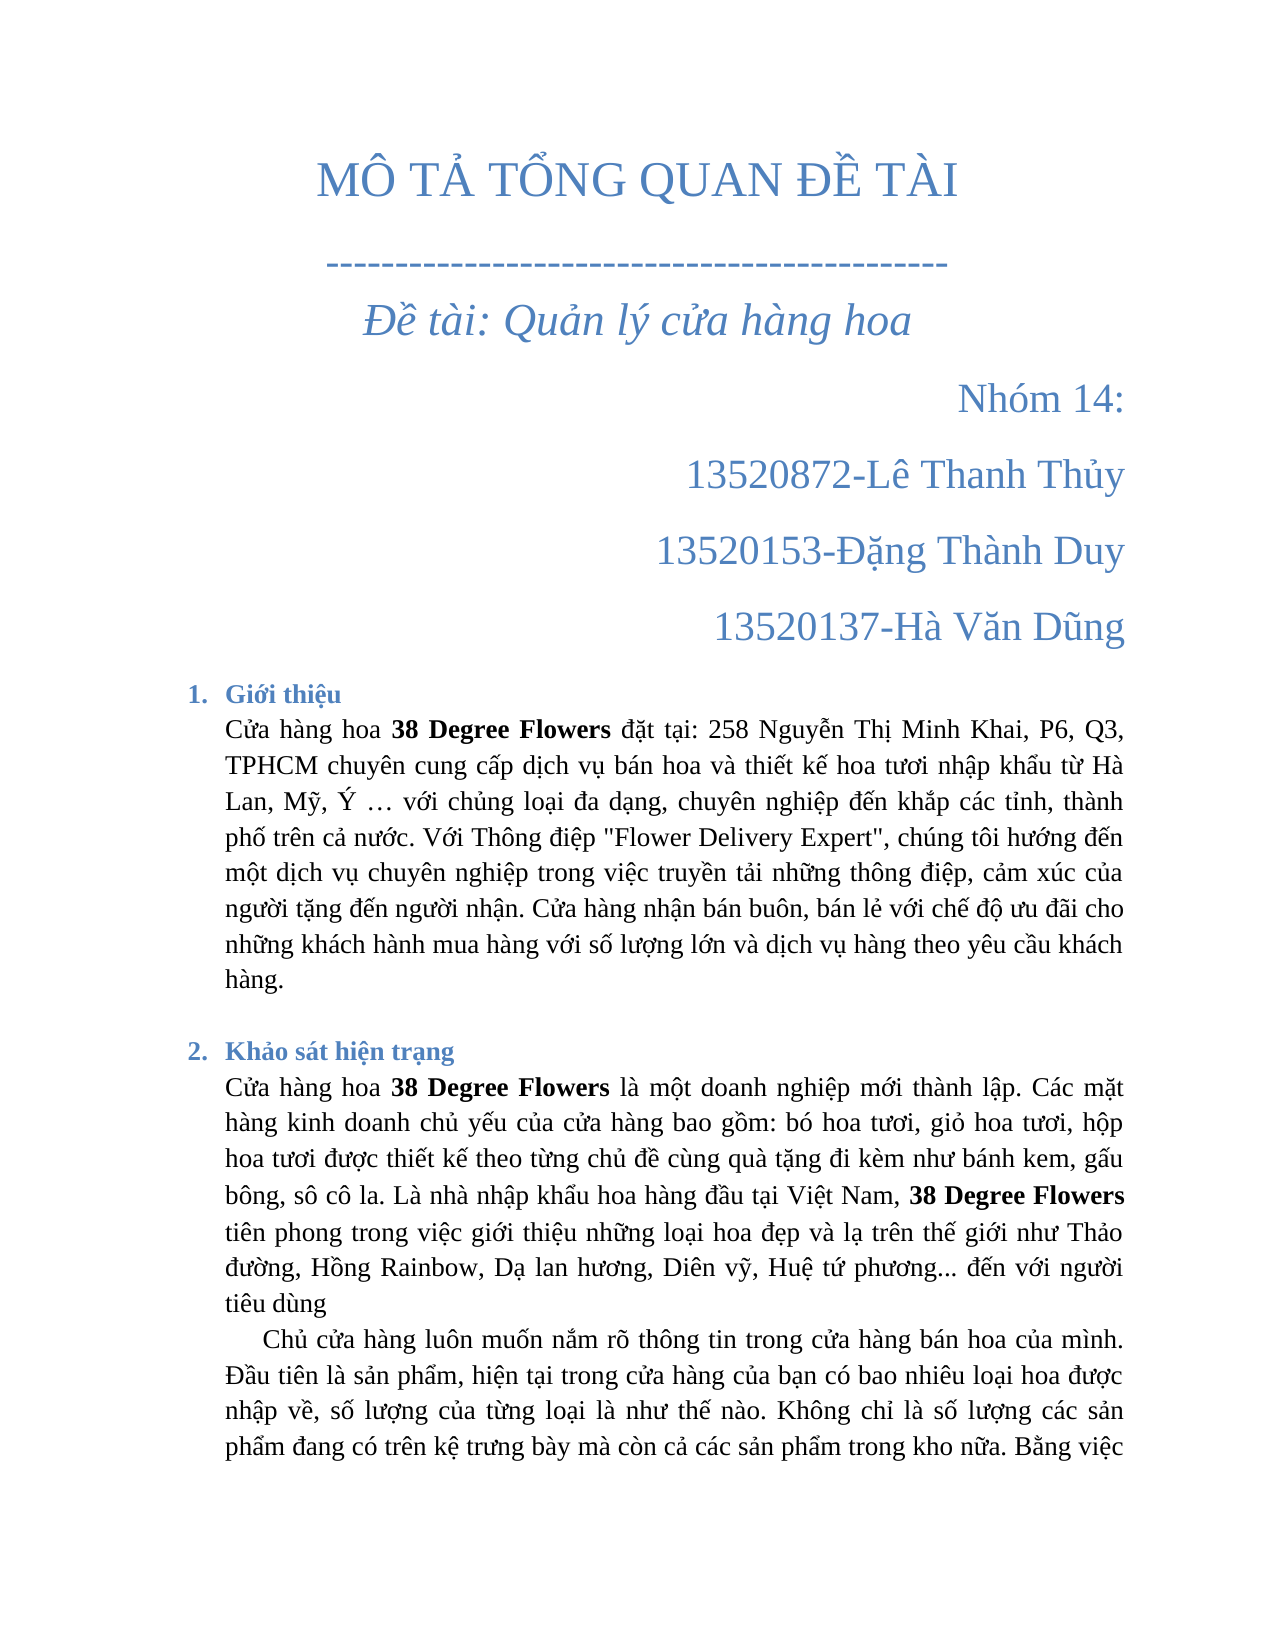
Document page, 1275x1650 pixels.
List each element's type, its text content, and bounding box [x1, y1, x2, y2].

text --------------------------------------------- Đề tài: Quản lý cửa hàng hoa [150, 237, 1125, 345]
text 13520153-Đặng Thành Duy [150, 526, 1125, 574]
text Nhóm 14: [150, 374, 1125, 422]
list Cửa hàng hoa 38 Degree Flowers đặt tại: 258 Nguyễn Thị Minh Khai, P6, Q3, TPHCM chuyên cung cấp dịch vụ bán hoa và thiết kế hoa tươi nhập khẩu từ Hà Lan, Mỹ, Ý … với chủng loại đa dạng, chuyên nghiệp đến khắp các tỉnh, thành phố trên cả nước. Với Thông điệp "Flower Delivery Expert", chúng tôi hướng đến một dịch vụ chuyên nghiệp trong việc truyền tải những thông điệp, cảm xúc của người tặng đến người nhận. Cửa hàng nhận bán buôn, bán lẻ với chế độ ưu đãi cho những khách hành mua hàng với số lượng lớn và dịch vụ hàng theo yêu cầu khách hàng. [225, 713, 1125, 995]
text 13520872-Lê Thanh Thủy [150, 450, 1125, 498]
list Giới thiệu [187, 678, 1125, 709]
list Khảo sát hiện trạng [187, 1035, 1125, 1066]
text MÔ TẢ TỔNG QUAN ĐỀ TÀI [150, 150, 1125, 207]
text 13520137-Hà Văn Dũng [150, 602, 1125, 650]
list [225, 1323, 1125, 1461]
list Cửa hàng hoa 38 Degree Flowers là một doanh nghiệp mới thành lập. Các mặt hàng kinh doanh chủ yếu của cửa hàng bao gồm: bó hoa tươi, giỏ hoa tươi, hộp hoa tươi được thiết kế theo từng chủ đề cùng quà tặng đi kèm như bánh kem, gấu bông, sô cô la. Là nhà nhập khẩu hoa hàng đầu tại Việt Nam, 38 Degree Flowers tiên phong trong việc giới thiệu những loại hoa đẹp và lạ trên thế giới như Thảo đường, Hồng Rainbow, Dạ lan hương, Diên vỹ, Huệ tứ phương... đến với người tiêu dùng [225, 1071, 1125, 1318]
